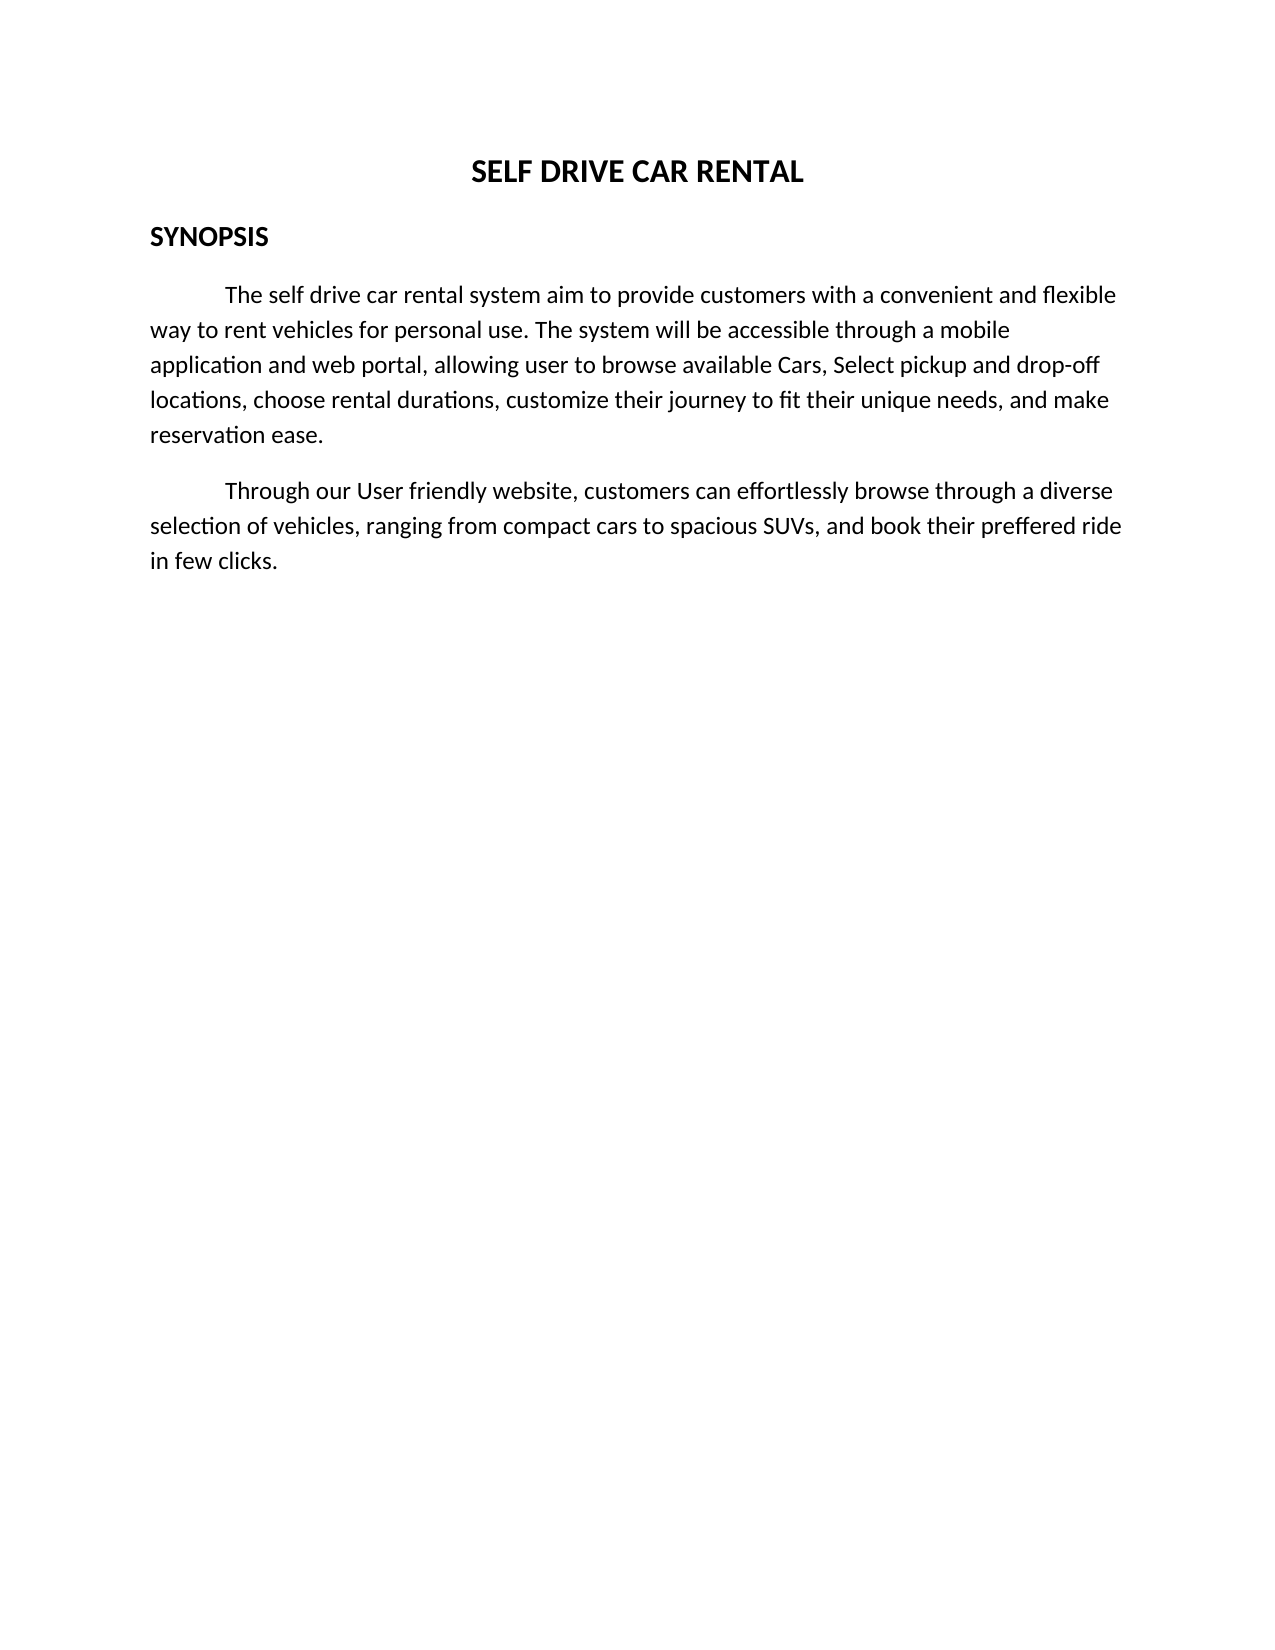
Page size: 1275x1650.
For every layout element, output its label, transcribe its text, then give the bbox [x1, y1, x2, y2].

text SYNOPSIS [150, 218, 1125, 253]
text Through our User friendly website, customers can effortlessly browse through a diverse selection of vehicles, ranging from compact cars to spacious SUVs, and book their preffered ride in few clicks. [150, 475, 1125, 576]
text The self drive car rental system aim to provide customers with a convenient and flexible way to rent vehicles for personal use. The system will be accessible through a mobile application and web portal, allowing user to browse available Cars, Select pickup and drop-off locations, choose rental durations, customize their journey to fit their unique needs, and make reservation ease. [150, 279, 1125, 450]
text SELF DRIVE CAR RENTAL [150, 150, 1125, 191]
